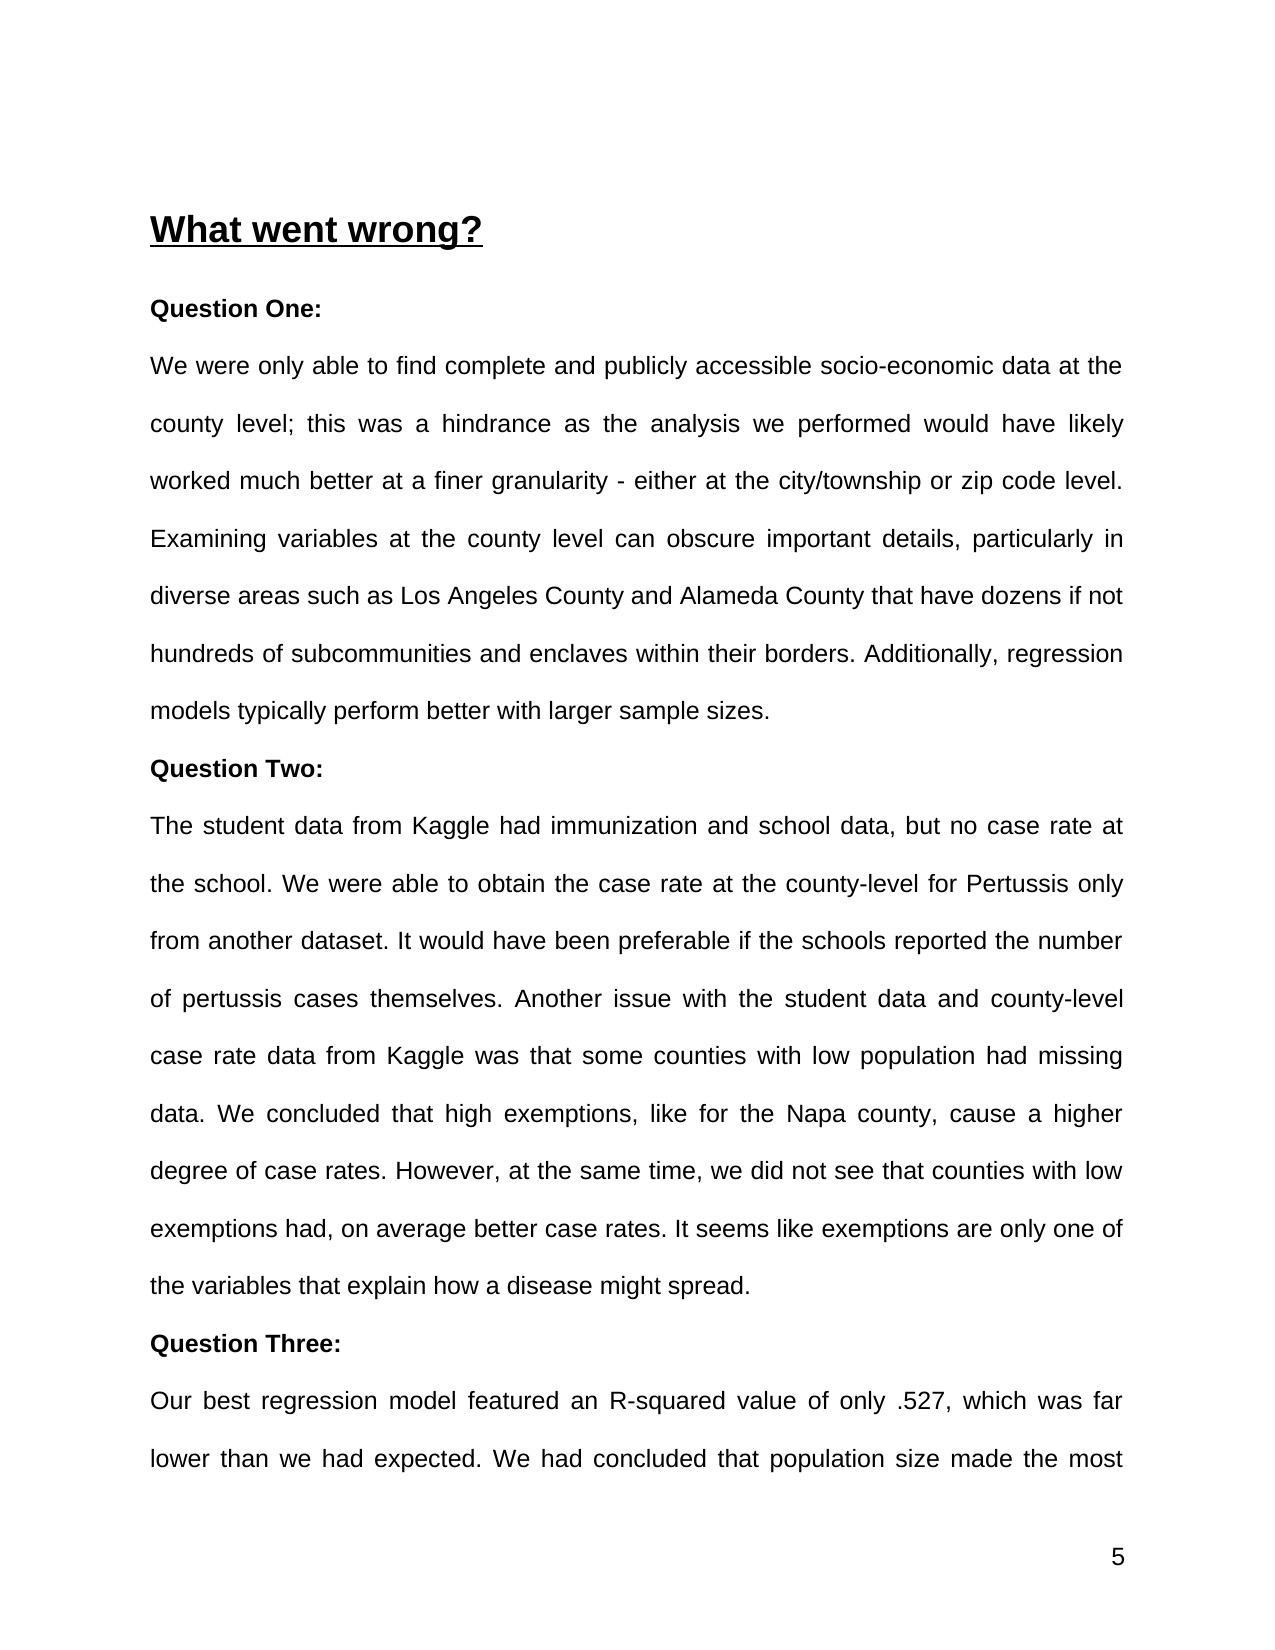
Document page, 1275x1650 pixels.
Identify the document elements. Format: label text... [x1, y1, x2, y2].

text Question Three: [150, 1329, 1125, 1357]
text Question One: [150, 294, 1125, 322]
text The student data from Kaggle had immunization and school data, but no case rate at the school. We were able to obtain the case rate at the county-level for Pertussis only from another dataset. It would have been preferable if the schools reported the number of pertussis cases themselves. Another issue with the student data and county-level case rate data from Kaggle was that some counties with low population had missing data. We concluded that high exemptions, like for the Napa county, cause a higher degree of case rates. However, at the same time, we did not see that counties with low exemptions had, on average better case rates. It seems like exemptions are only one of the variables that explain how a disease might spread. [150, 811, 1125, 1300]
text Question Two: [150, 754, 1125, 782]
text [150, 1386, 1125, 1472]
text We were only able to find complete and publicly accessible socio-economic data at the county level; this was a hindrance as the analysis we performed would have likely worked much better at a finer granularity - either at the city/township or zip code level. Examining variables at the county level can obscure important details, particularly in diverse areas such as Los Angeles County and Alameda County that have dozens if not hundreds of subcommunities and enclaves within their borders. Additionally, regression models typically perform better with larger sample sizes. [150, 351, 1125, 725]
subtitle What went wrong? [150, 207, 1125, 251]
